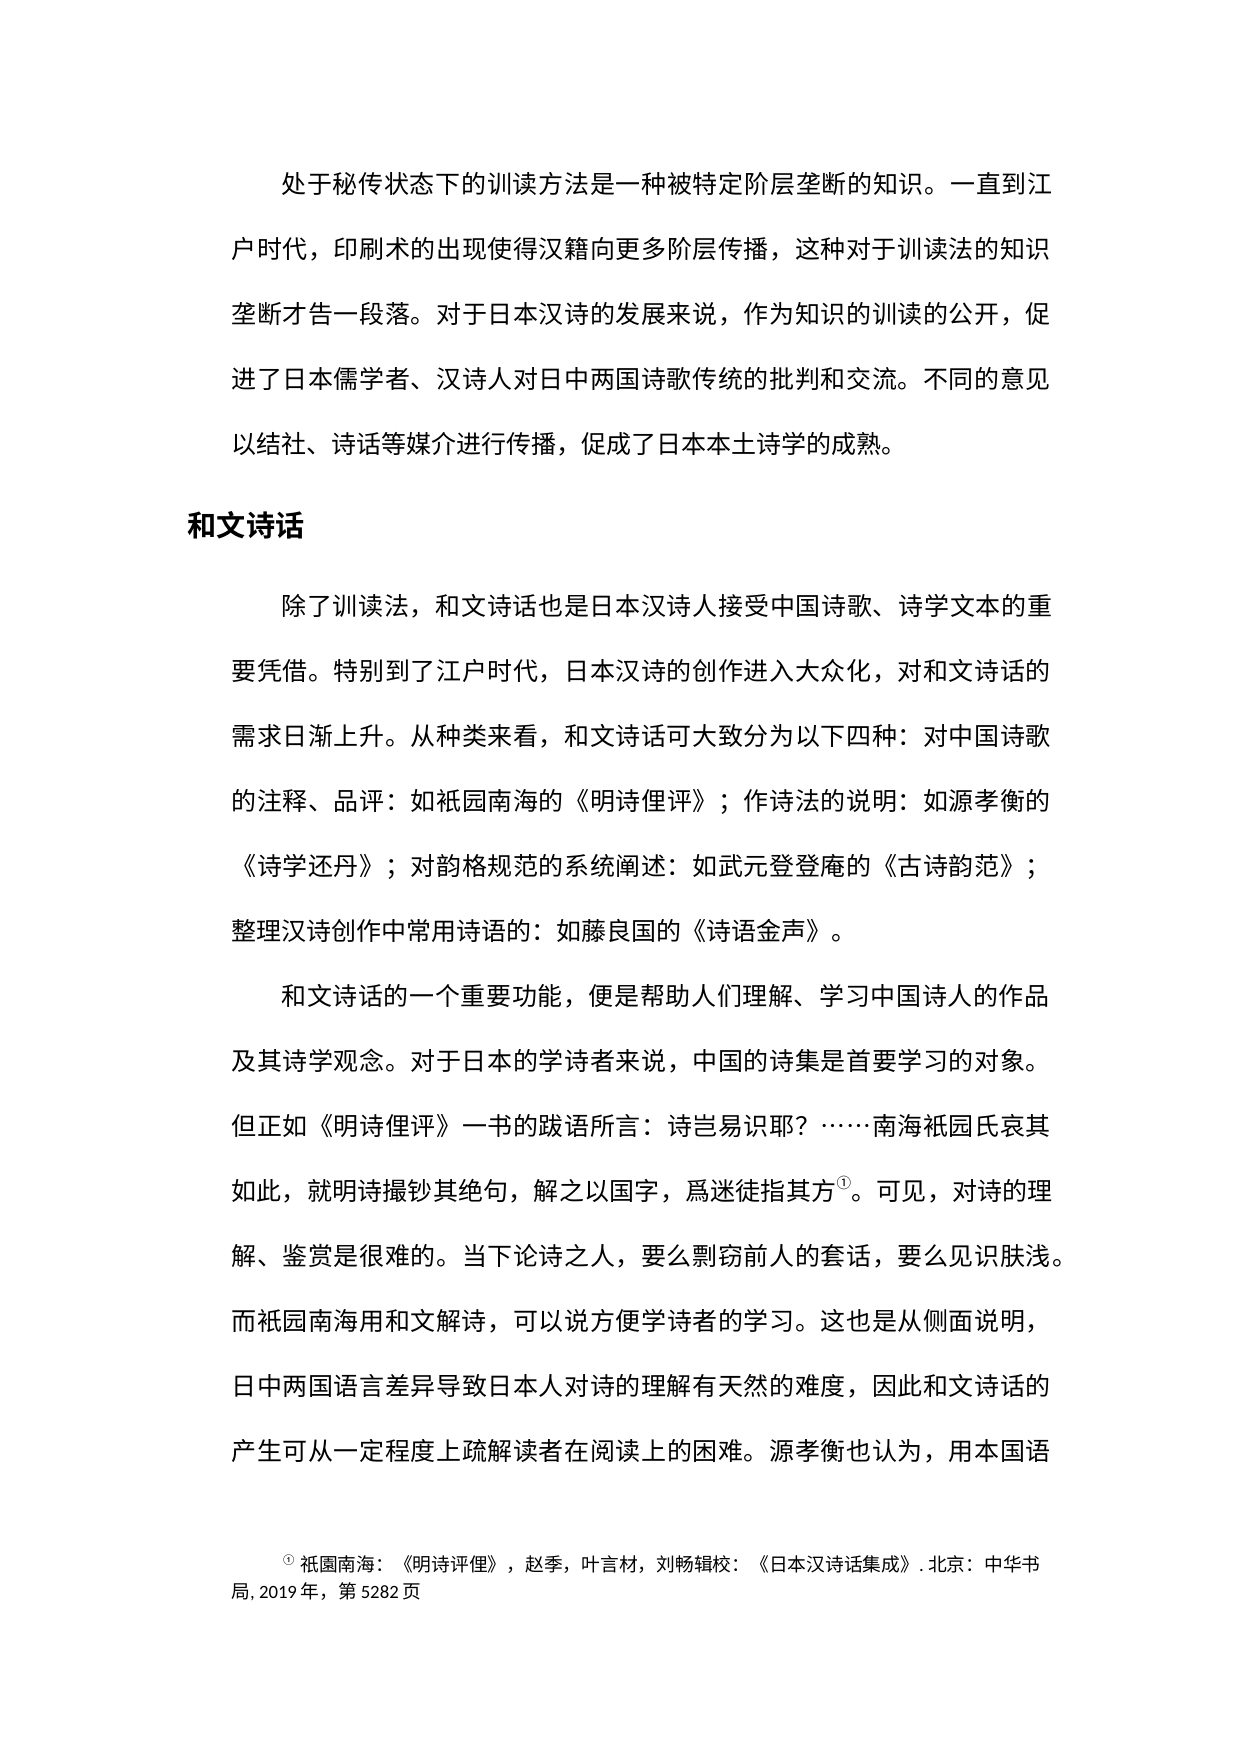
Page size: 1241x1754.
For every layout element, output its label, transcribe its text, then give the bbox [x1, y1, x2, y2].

text 和文诗话 [187, 491, 1053, 556]
text 除了训读法，和文诗话也是日本汉诗人接受中国诗歌、诗学文本的重要凭借。特别到了江户时代，日本汉诗的创作进入大众化，对和文诗话的需求日渐上升。从种类来看，和文诗话可大致分为以下四种：对中国诗歌的注释、品评：如衹园南海的《明诗俚评》；作诗法的说明：如源孝衡的《诗学还丹》；对韵格规范的系统阐述：如武元登登庵的《古诗韵范》；整理汉诗创作中常用诗语的：如藤良国的《诗语金声》。 [231, 572, 1053, 962]
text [231, 962, 1053, 1482]
text 处于秘传状态下的训读方法是一种被特定阶层垄断的知识。一直到江户时代，印刷术的出现使得汉籍向更多阶层传播，这种对于训读法的知识垄断才告一段落。对于日本汉诗的发展来说，作为知识的训读的公开，促进了日本儒学者、汉诗人对日中两国诗歌传统的批判和交流。不同的意见以结社、诗话等媒介进行传播，促成了日本本土诗学的成熟。 [231, 150, 1053, 475]
